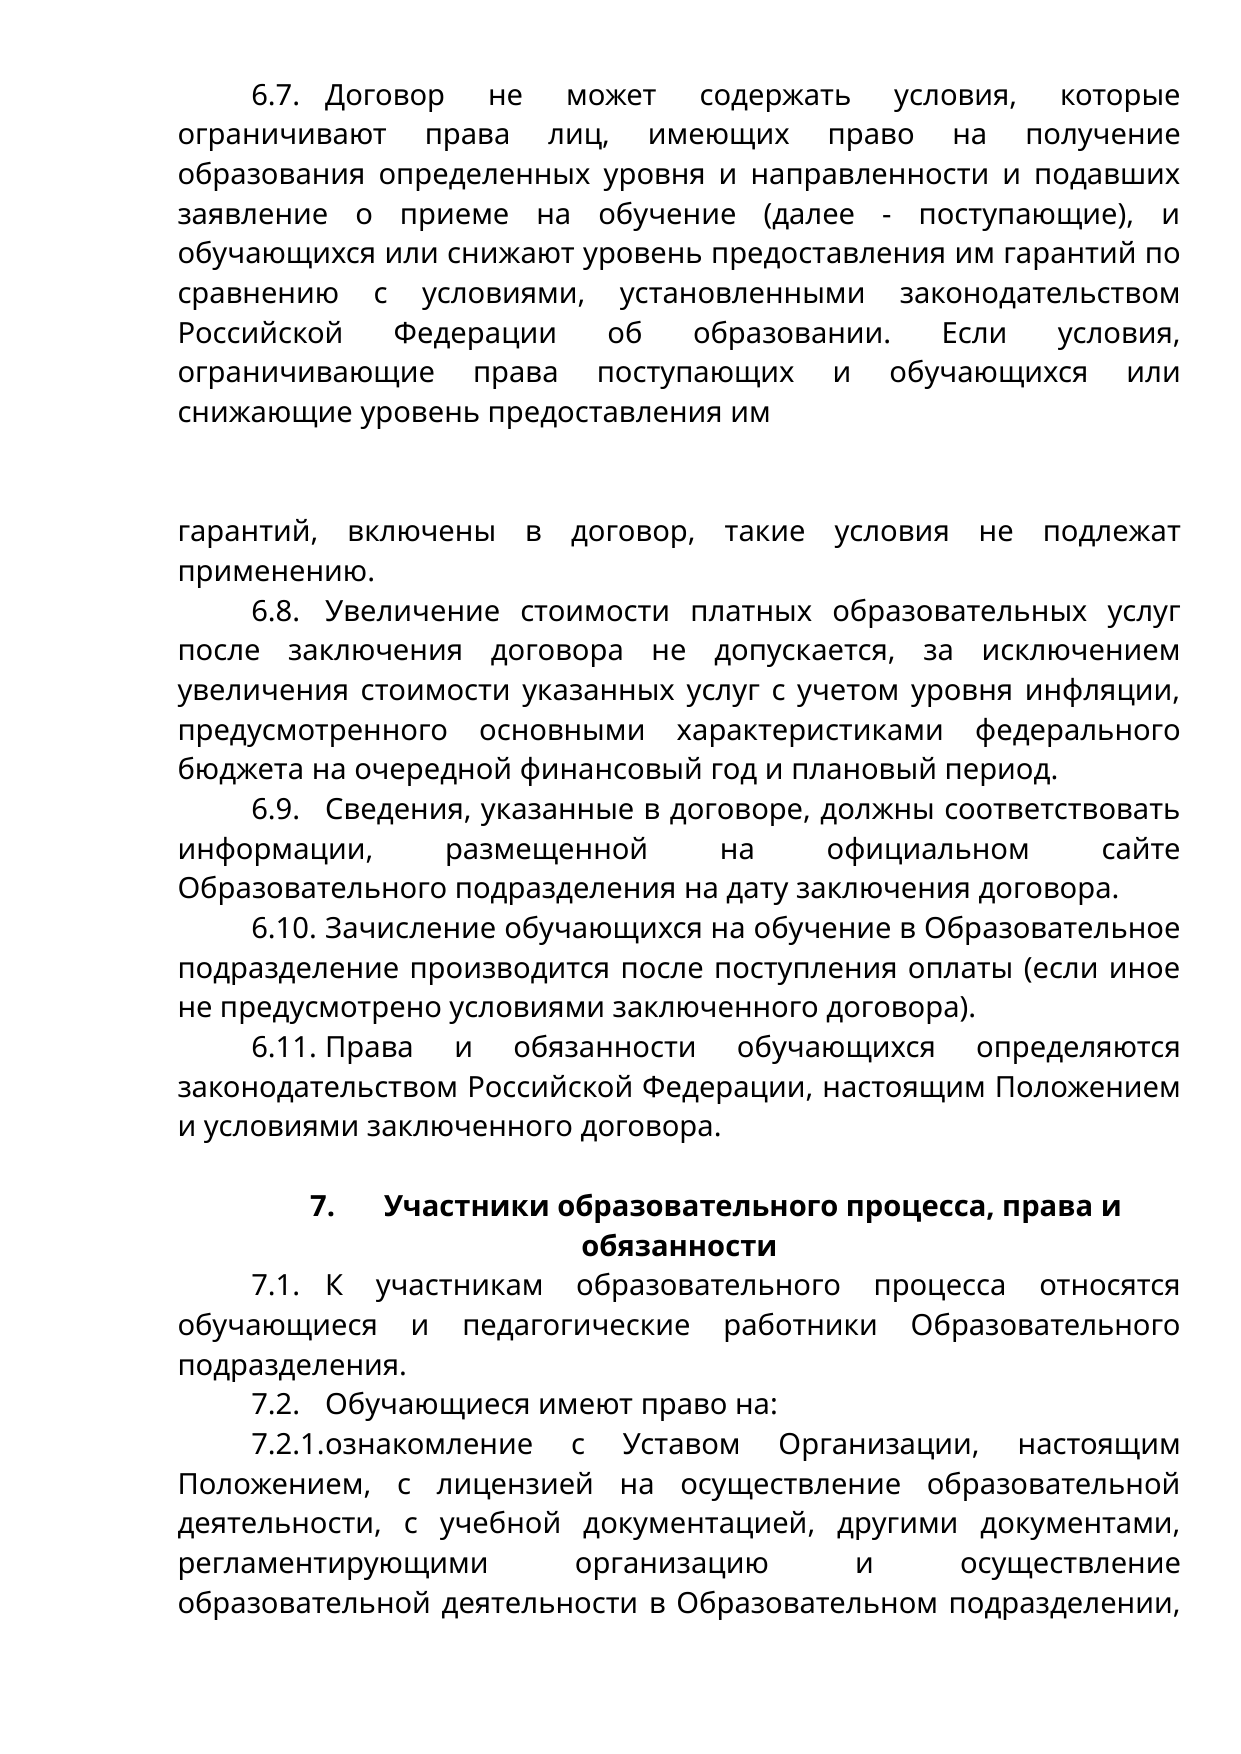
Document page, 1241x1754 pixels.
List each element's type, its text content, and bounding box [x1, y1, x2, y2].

text гарантий, включены в договор, такие условия не подлежат применению. [177, 510, 1181, 590]
text 7.2. Обучающиеся имеют право на: [177, 1383, 1181, 1423]
text 6.10. Зачисление обучающихся на обучение в Образовательное подразделение производится после поступления оплаты (если иное не предусмотрено условиями заключенного договора). [177, 907, 1181, 1026]
text 6.9. Сведения, указанные в договоре, должны соответствовать информации, размещенной на официальном сайте Образовательного подразделения на дату заключения договора. [177, 788, 1181, 907]
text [177, 1423, 1181, 1622]
text 6.8. Увеличение стоимости платных образовательных услуг после заключения договора не допускается, за исключением увеличения стоимости указанных услуг с учетом уровня инфляции, предусмотренного основными характеристиками федерального бюджета на очередной финансовый год и плановый период. [177, 590, 1181, 788]
text 6.7. Договор не может содержать условия, которые ограничивают права лиц, имеющих право на получение образования определенных уровня и направленности и подавших заявление о приеме на обучение (далее - поступающие), и обучающихся или снижают уровень предоставления им гарантий по сравнению с условиями, установленными законодательством Российской Федерации об образовании. Если условия, ограничивающие права поступающих и обучающихся или снижающие уровень предоставления им [177, 74, 1181, 431]
text 7. Участники образовательного процесса, права и обязанности [177, 1185, 1181, 1264]
text 6.11. Права и обязанности обучающихся определяются законодательством Российской Федерации, настоящим Положением и условиями заключенного договора. [177, 1026, 1181, 1145]
text 7.1. К участникам образовательного процесса относятся обучающиеся и педагогические работники Образовательного подразделения. [177, 1264, 1181, 1383]
